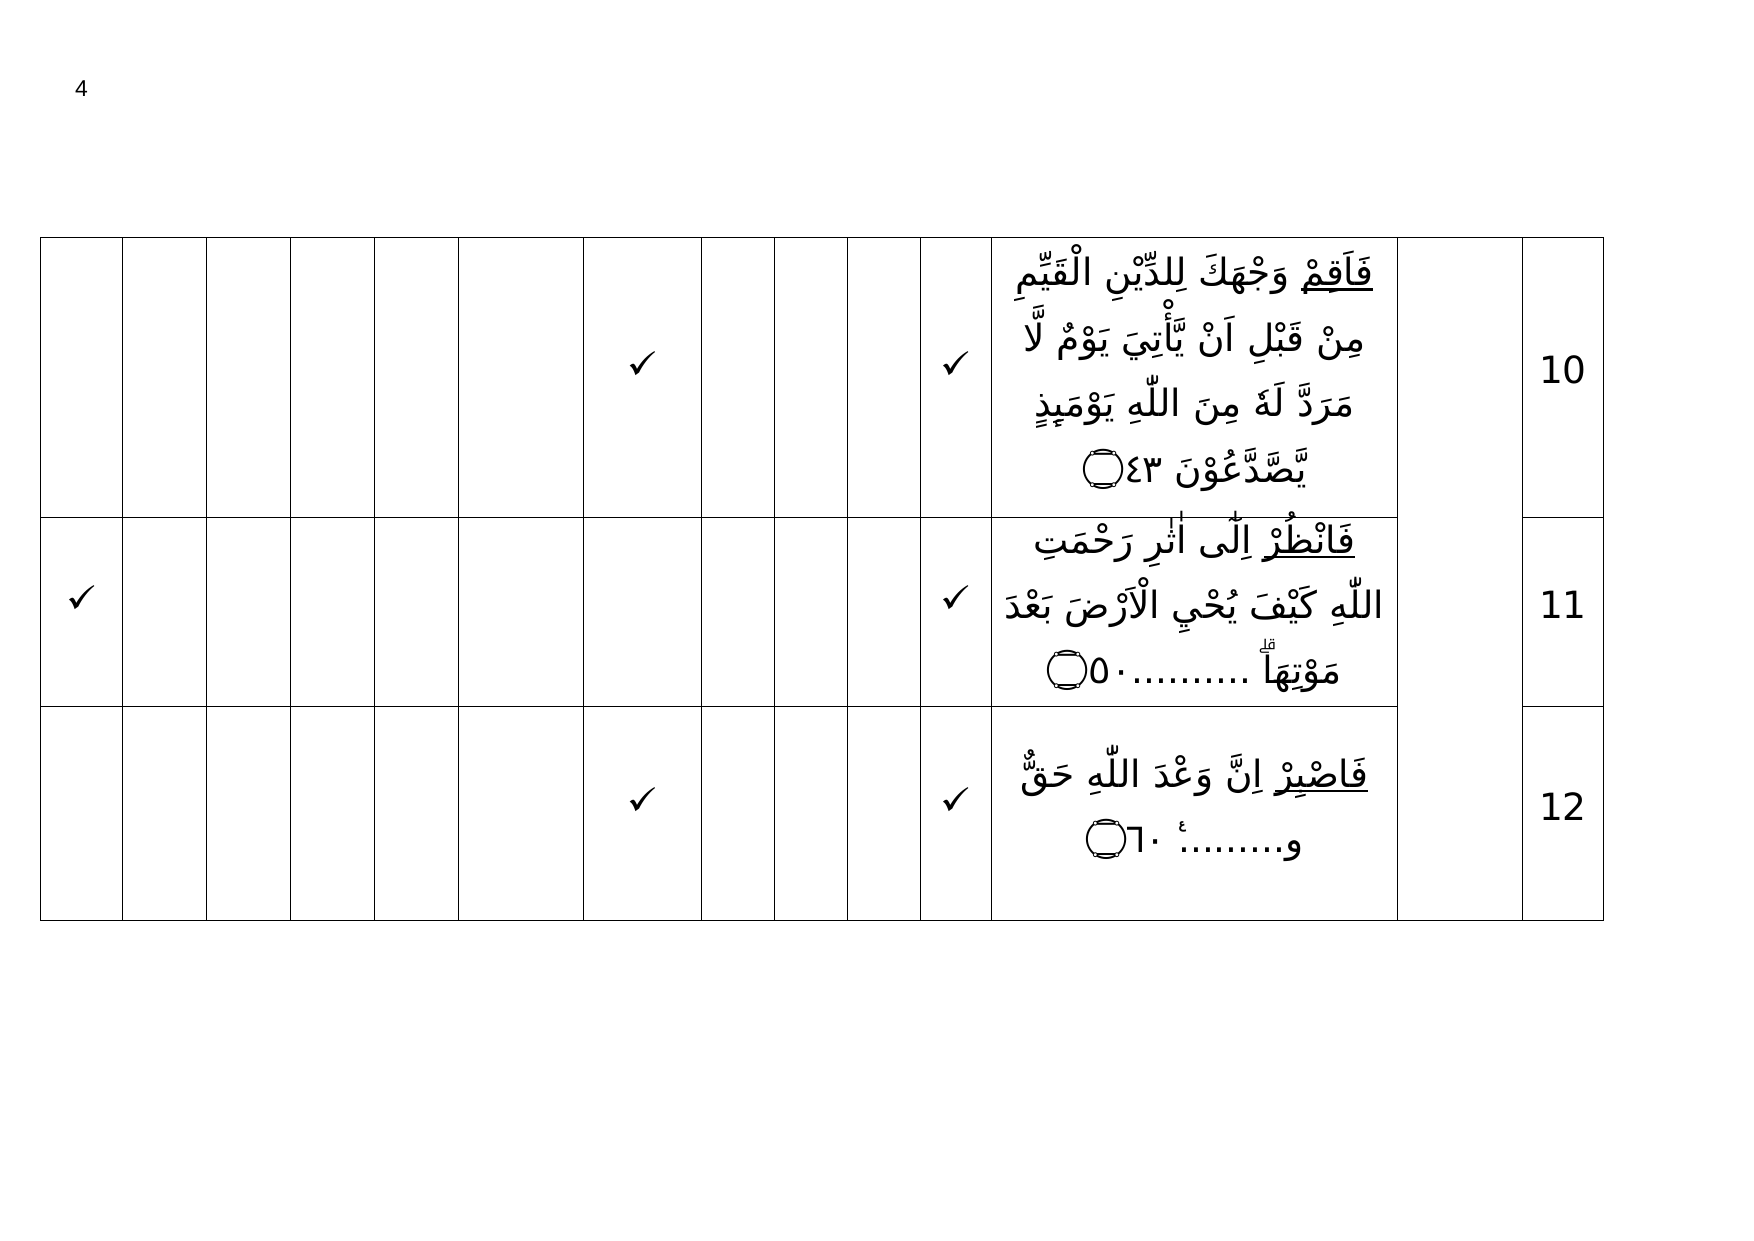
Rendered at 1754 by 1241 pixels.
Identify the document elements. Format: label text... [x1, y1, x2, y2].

table_cell [375, 707, 458, 920]
table_cell [375, 238, 458, 517]
table_cell [848, 518, 920, 706]
table_cell [375, 518, 458, 706]
table_cell فَانْظُرْ اِلٰٓى اٰثٰرِ رَحْمَتِ اللّٰهِ كَيْفَ يُحْيِ الْاَرْضَ بَعْدَ مَوْتِهَاۗ ..........۝٥٠ [992, 518, 1397, 706]
table_cell [702, 518, 774, 706]
table_cell 11 [1523, 518, 1603, 706]
table_cell 12 [1523, 707, 1603, 920]
table_cell [123, 518, 206, 706]
table_cell [459, 238, 583, 517]
table_cell [584, 238, 701, 517]
table_cell [459, 518, 583, 706]
table_cell [848, 238, 920, 517]
table_cell [702, 238, 774, 517]
table_cell [291, 238, 374, 517]
table_cell [584, 518, 701, 706]
table_cell [291, 707, 374, 920]
table_cell 10 [1523, 238, 1603, 517]
table_cell [921, 707, 991, 920]
table_cell [921, 238, 991, 517]
table_cell [921, 518, 991, 706]
table_cell [848, 707, 920, 920]
table_cell [775, 518, 847, 706]
table_cell [291, 518, 374, 706]
table_cell فَاصْبِرْ اِنَّ وَعْدَ اللّٰهِ حَقٌّ و.........ࣖ ۝٦٠ [992, 707, 1397, 920]
table_cell [207, 518, 290, 706]
table_cell [207, 238, 290, 517]
table_cell [775, 238, 847, 517]
table_cell [702, 707, 774, 920]
table_cell [41, 518, 122, 706]
table_cell [584, 707, 701, 920]
table_cell [207, 707, 290, 920]
table_cell فَاَقِمْ وَجْهَكَ لِلدِّيْنِ الْقَيِّمِ مِنْ قَبْلِ اَنْ يَّأْتِيَ يَوْمٌ لَّا مَرَدَّ لَهٗ مِنَ اللّٰهِ يَوْمَىِٕذٍ يَّصَّدَّعُوْنَ ۝٤٣ [992, 238, 1397, 517]
table_cell [123, 707, 206, 920]
table_cell [41, 238, 122, 517]
table_cell [41, 707, 122, 920]
table_cell [775, 707, 847, 920]
table_cell [459, 707, 583, 920]
table_cell [123, 238, 206, 517]
